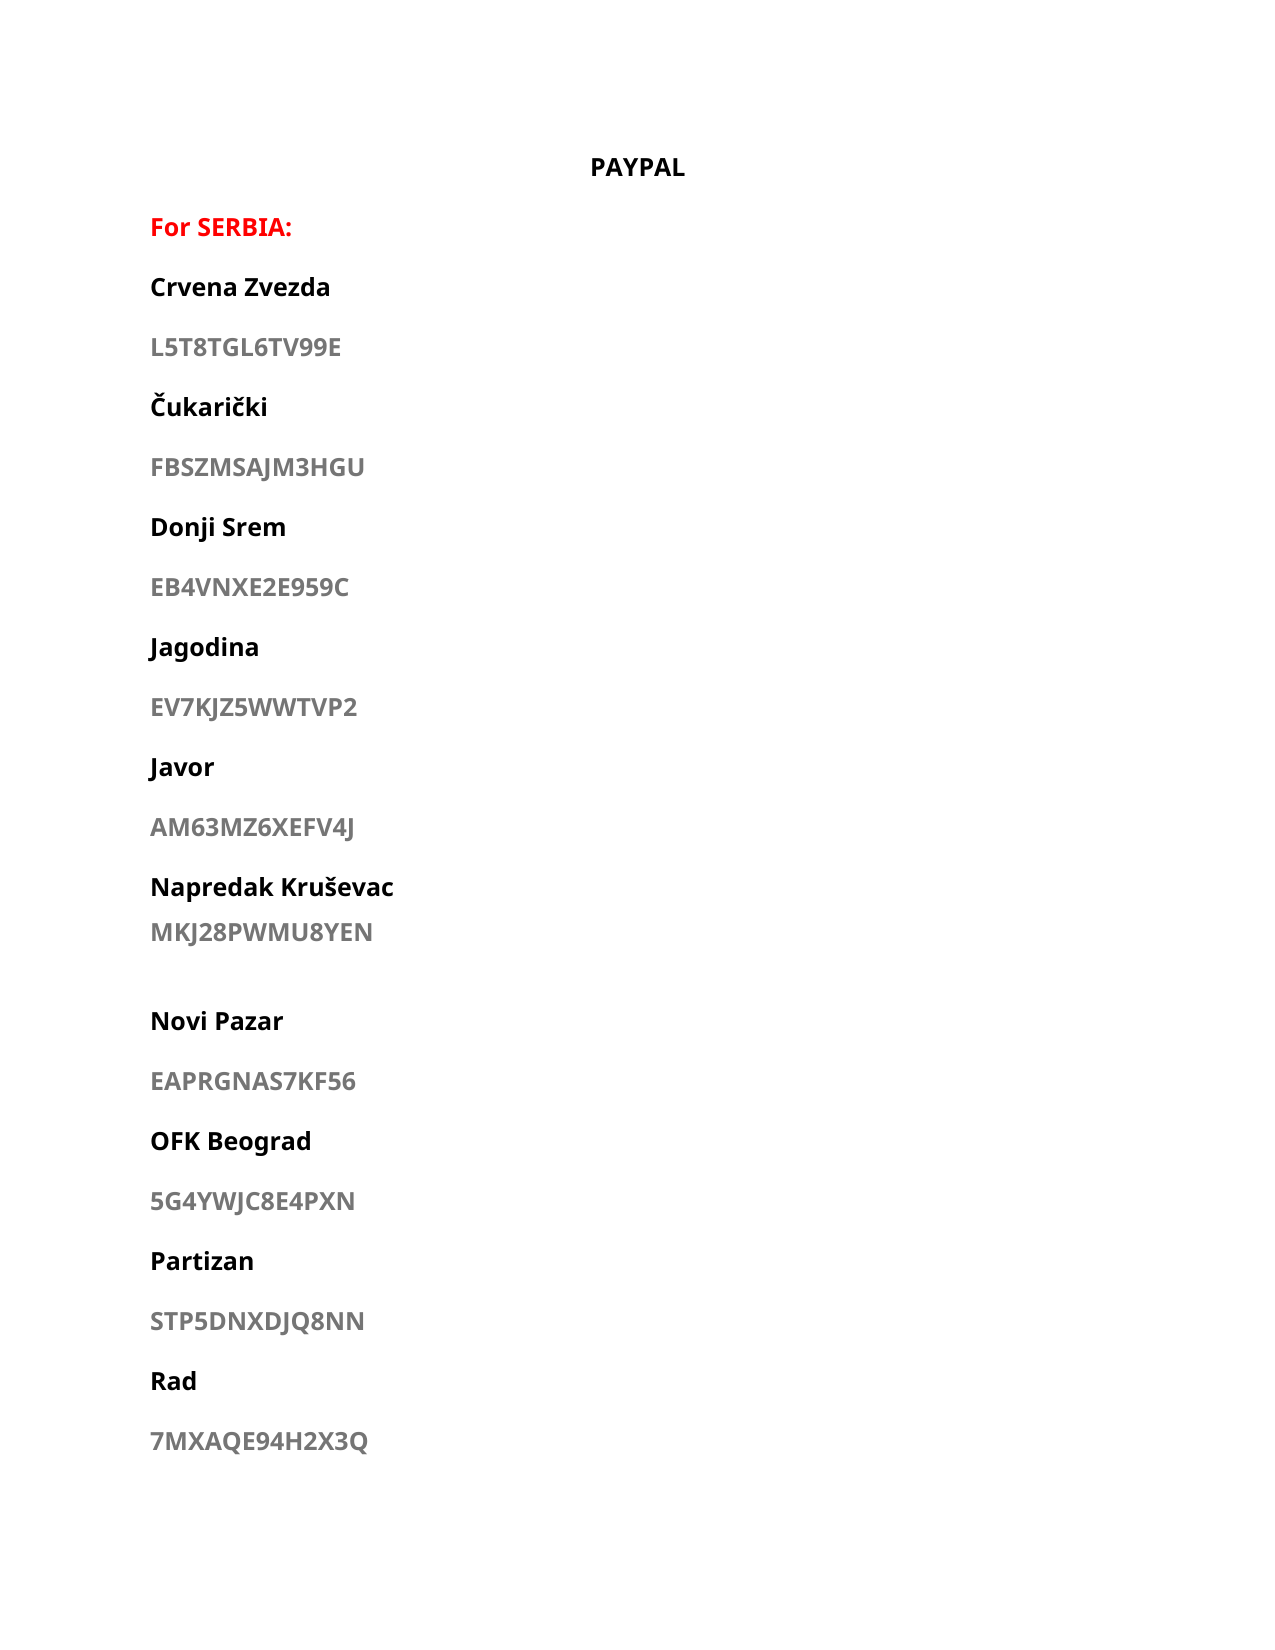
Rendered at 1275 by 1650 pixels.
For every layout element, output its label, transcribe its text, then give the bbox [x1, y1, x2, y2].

text Jagodina [150, 630, 1125, 664]
text Napredak Kruševac [150, 870, 1125, 904]
text OFK Beograd [150, 1123, 1125, 1157]
text Donji Srem [150, 510, 1125, 544]
text For SERBIA: [150, 210, 1125, 244]
text AM63MZ6XEFV4J [150, 810, 1125, 844]
text STP5DNXDJQ8NN [150, 1303, 1125, 1337]
text Javor [150, 750, 1125, 784]
text FBSZMSAJM3HGU [150, 450, 1125, 484]
text MKJ28PWMU8YEN [150, 914, 1125, 948]
text Čukarički [150, 390, 1125, 424]
text Novi Pazar [150, 1003, 1125, 1037]
text L5T8TGL6TV99E [150, 330, 1125, 364]
text 7MXAQE94H2X3Q [150, 1423, 1125, 1457]
text EB4VNXE2E959C [150, 570, 1125, 604]
text PAYPAL [150, 150, 1125, 184]
text Partizan [150, 1243, 1125, 1277]
text Rad [150, 1363, 1125, 1397]
text Crvena Zvezda [150, 270, 1125, 304]
text 5G4YWJC8E4PXN [150, 1183, 1125, 1217]
text EV7KJZ5WWTVP2 [150, 690, 1125, 724]
text EAPRGNAS7KF56 [150, 1063, 1125, 1097]
